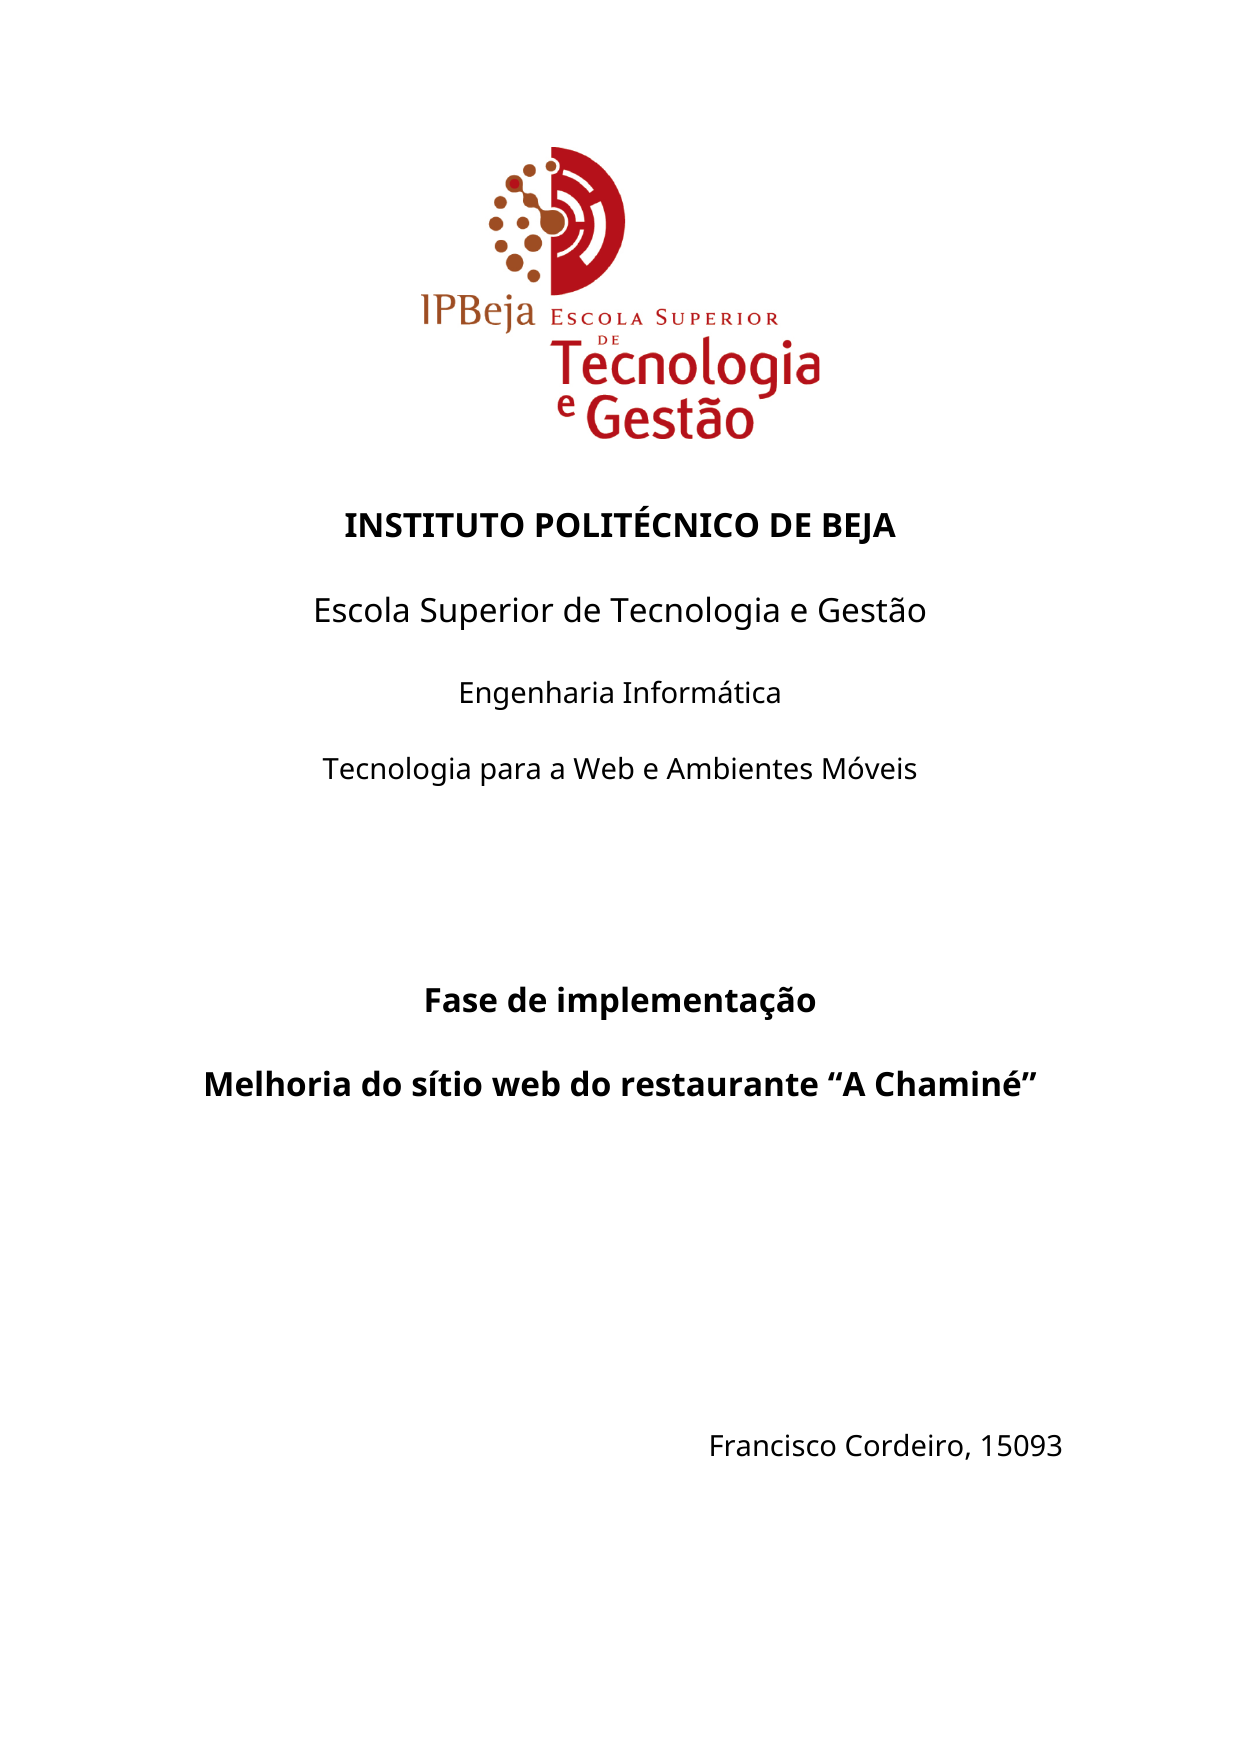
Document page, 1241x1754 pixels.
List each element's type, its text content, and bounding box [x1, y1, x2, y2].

text Engenharia Informática [177, 672, 1063, 712]
text Fase de implementação [177, 976, 1063, 1022]
text INSTITUTO POLITÉCNICO DE BEJA [177, 502, 1063, 548]
text Tecnologia para a Web e Ambientes Móveis [177, 748, 1063, 788]
text Melhoria do sítio web do restaurante “A Chaminé” [177, 1061, 1063, 1107]
text Francisco Cordeiro, 15093 [177, 1425, 1063, 1465]
picture [421, 147, 820, 439]
text Escola Superior de Tecnologia e Gestão [177, 587, 1063, 632]
